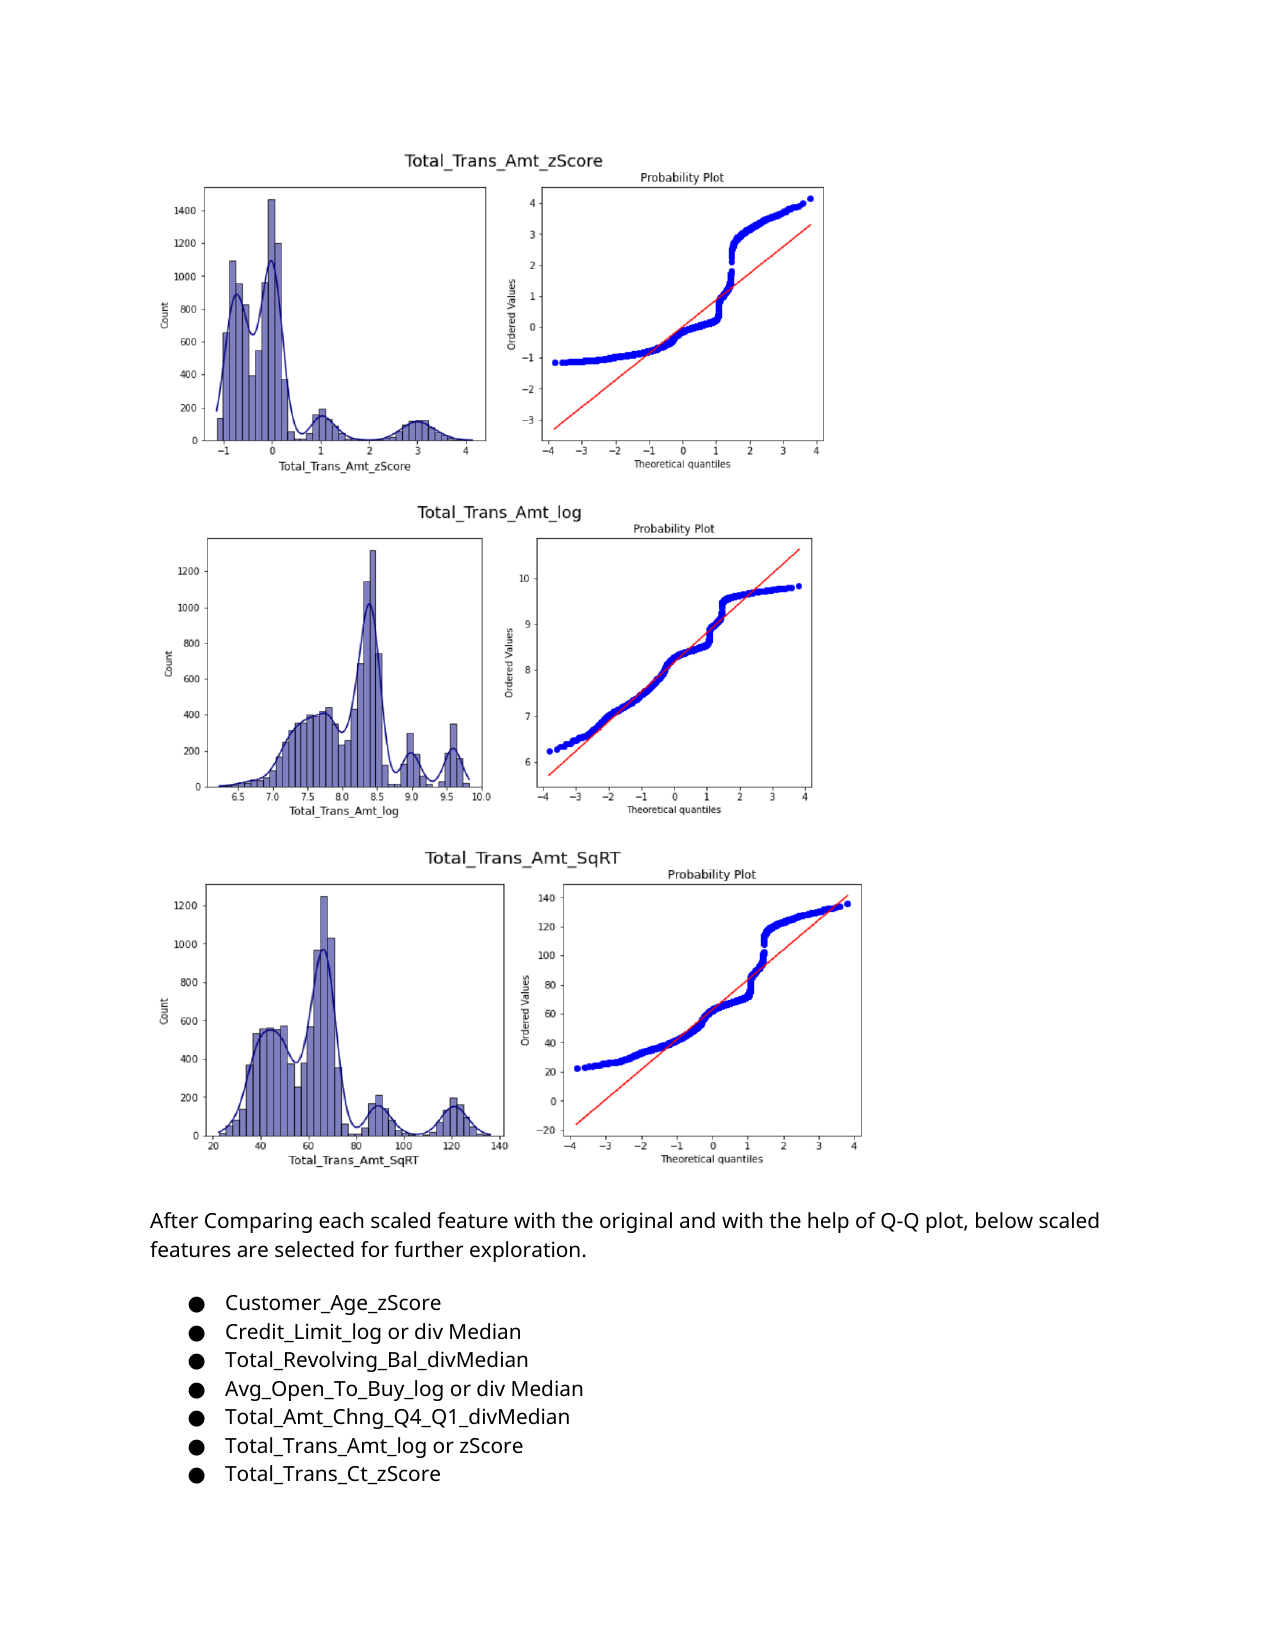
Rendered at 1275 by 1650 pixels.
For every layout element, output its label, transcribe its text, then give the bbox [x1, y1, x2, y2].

list Total_Trans_Ct_zScore [187, 1459, 1125, 1488]
picture [150, 500, 828, 820]
list Total_Revolving_Bal_divMedian [187, 1345, 1125, 1374]
list Credit_Limit_log or div Median [187, 1317, 1125, 1345]
list Total_Amt_Chng_Q4_Q1_divMedian [187, 1402, 1125, 1431]
picture [150, 845, 893, 1182]
picture [150, 150, 832, 476]
list Customer_Age_zScore [187, 1288, 1125, 1317]
text After Comparing each scaled feature with the original and with the help of Q-Q plot, below scaled features are selected for further exploration. [150, 1207, 1125, 1263]
list Total_Trans_Amt_log or zScore [187, 1431, 1125, 1459]
list Avg_Open_To_Buy_log or div Median [187, 1374, 1125, 1402]
